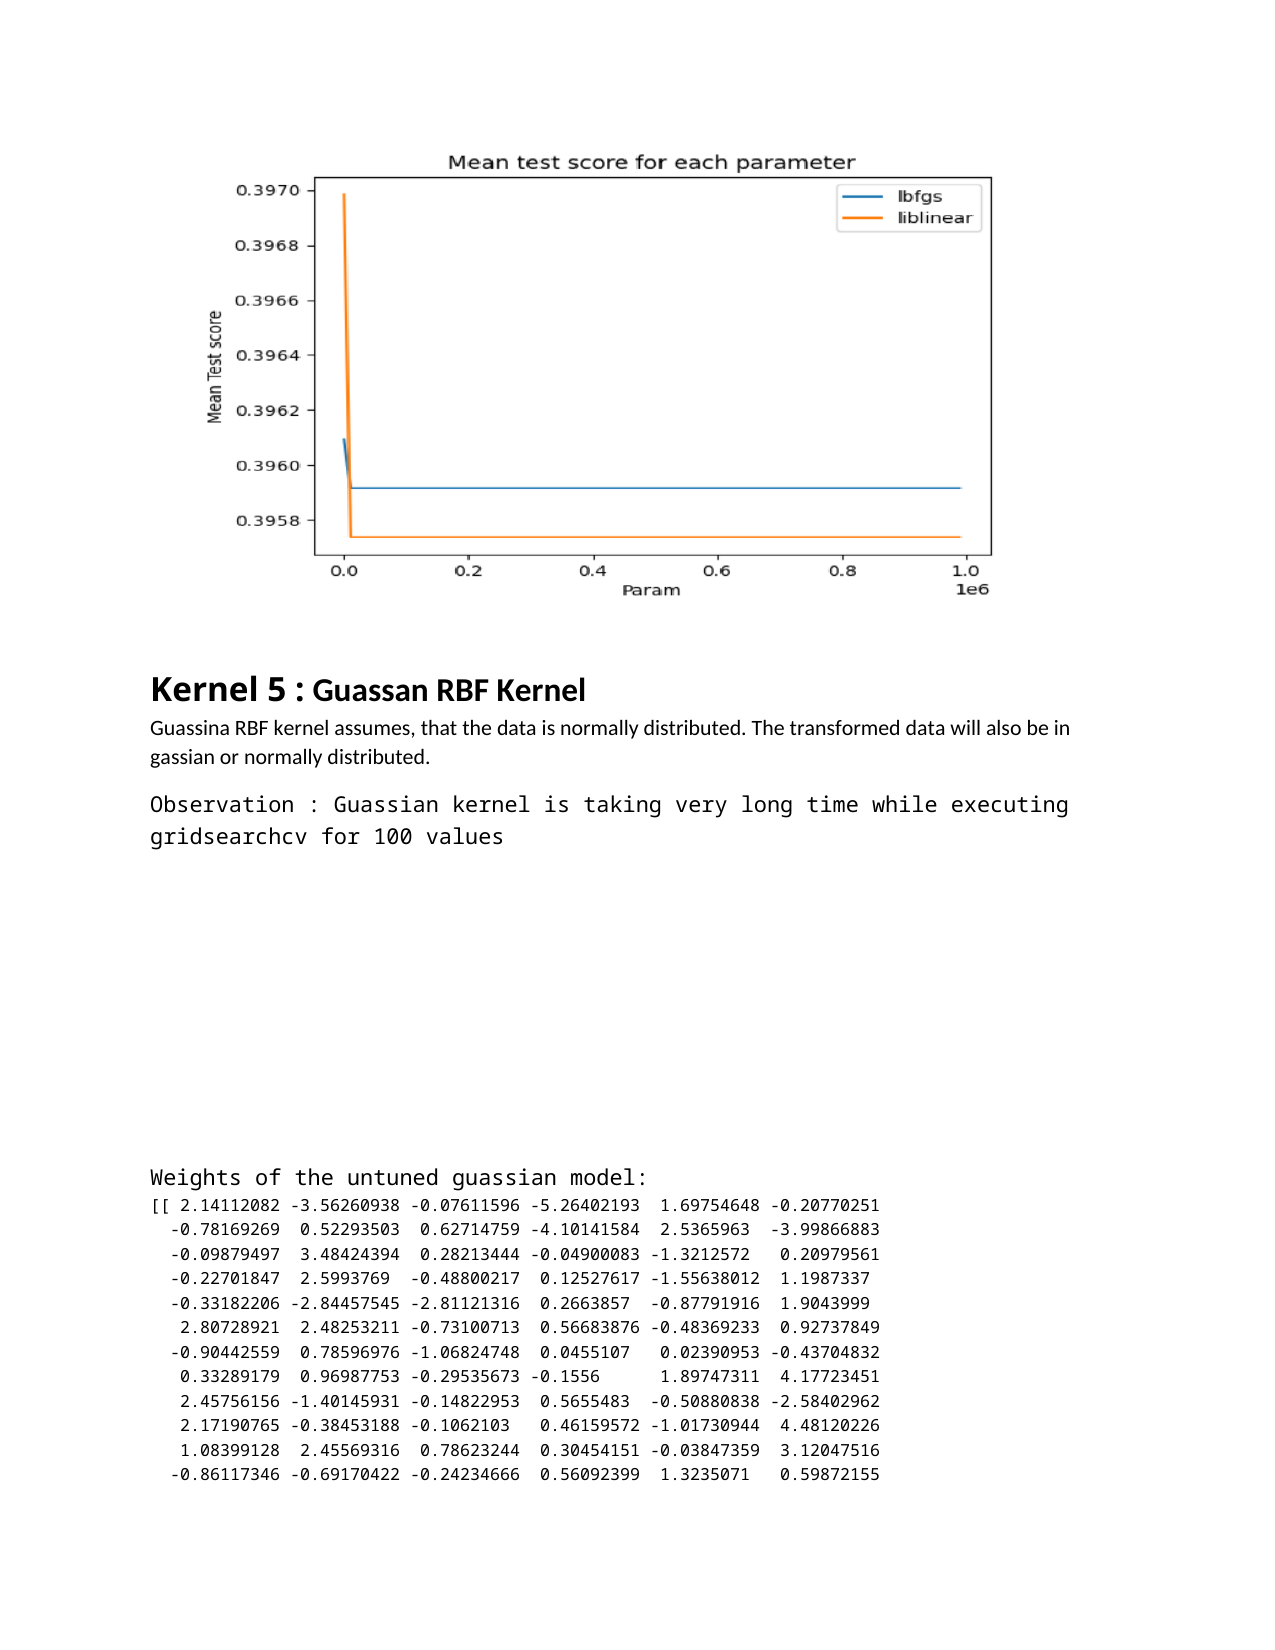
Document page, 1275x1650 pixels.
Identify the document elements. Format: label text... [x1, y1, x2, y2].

subtitle Kernel 5 : Guassan RBF Kernel [150, 666, 1125, 711]
text Guassina RBF kernel assumes, that the data is normally distributed. The transformed data will also be in gassian or normally distributed. [150, 714, 1125, 770]
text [150, 1162, 1125, 1486]
text Observation : Guassian kernel is taking very long time while executing gridsearchcv for 100 values [150, 789, 1125, 851]
